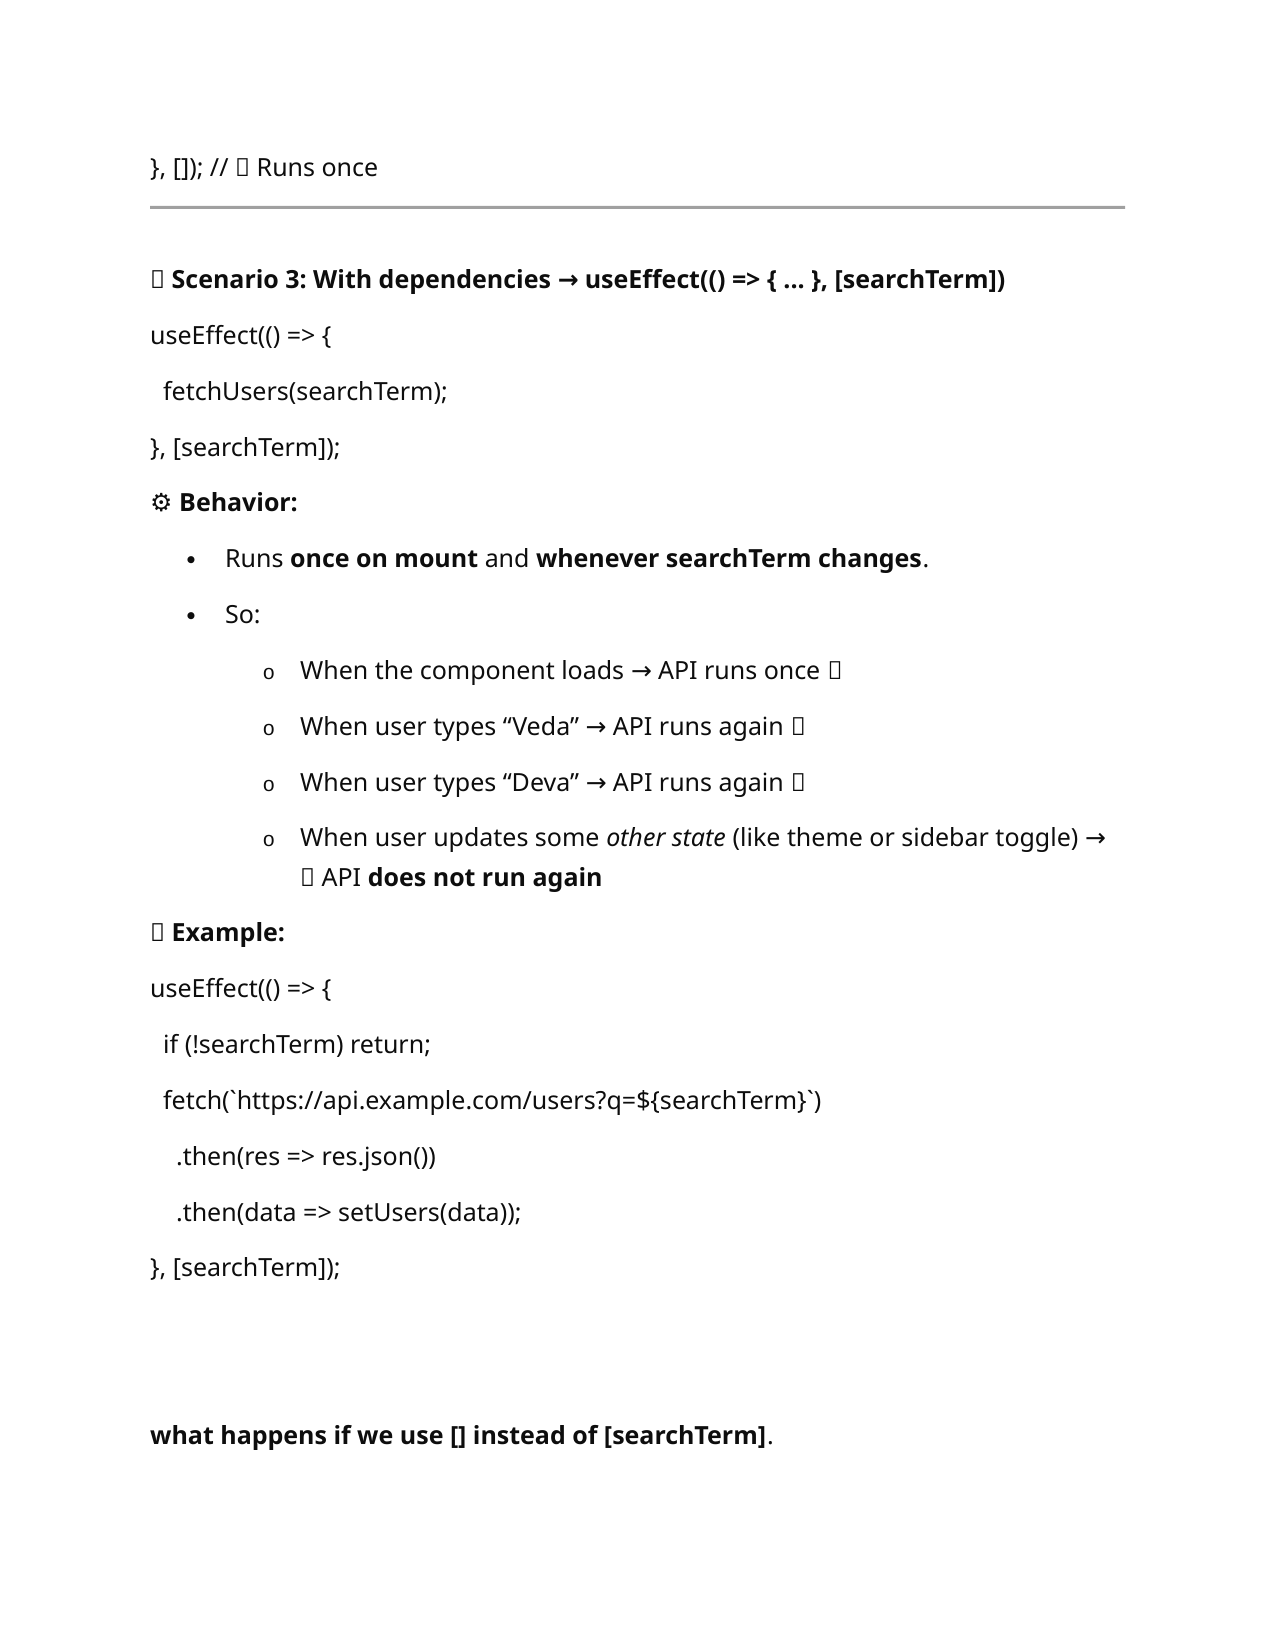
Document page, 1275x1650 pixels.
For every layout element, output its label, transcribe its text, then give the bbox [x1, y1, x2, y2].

list When user types “Veda” → API runs again ✅ [262, 708, 1125, 742]
text useEffect(() => { [150, 971, 1125, 1005]
text }, [searchTerm]); [150, 1250, 1125, 1284]
text 🧠 Scenario 3: With dependencies → useEffect(() => { ... }, [searchTerm]) [150, 262, 1125, 296]
text ✅ Example: [150, 915, 1125, 949]
text if (!searchTerm) return; [150, 1027, 1125, 1061]
text ⚙️ Behavior: [150, 485, 1125, 519]
list So: [187, 597, 1125, 631]
list Runs once on mount and whenever searchTerm changes. [187, 541, 1125, 575]
text .then(res => res.json()) [150, 1138, 1125, 1172]
text fetchUsers(searchTerm); [150, 373, 1125, 407]
text }, [searchTerm]); [150, 429, 1125, 463]
text .then(data => setUsers(data)); [150, 1194, 1125, 1228]
text what happens if we use [] instead of [searchTerm]. [150, 1417, 1125, 1452]
text }, []); // ✅ Runs once [150, 150, 1125, 184]
list When the component loads → API runs once ✅ [262, 652, 1125, 687]
list When user types “Deva” → API runs again ✅ [262, 764, 1125, 798]
text fetch(`https://api.example.com/users?q=${searchTerm}`) [150, 1082, 1125, 1117]
text useEffect(() => { [150, 317, 1125, 352]
list When user updates some other state (like theme or sidebar toggle) → ❌ API does not run again [262, 820, 1125, 893]
